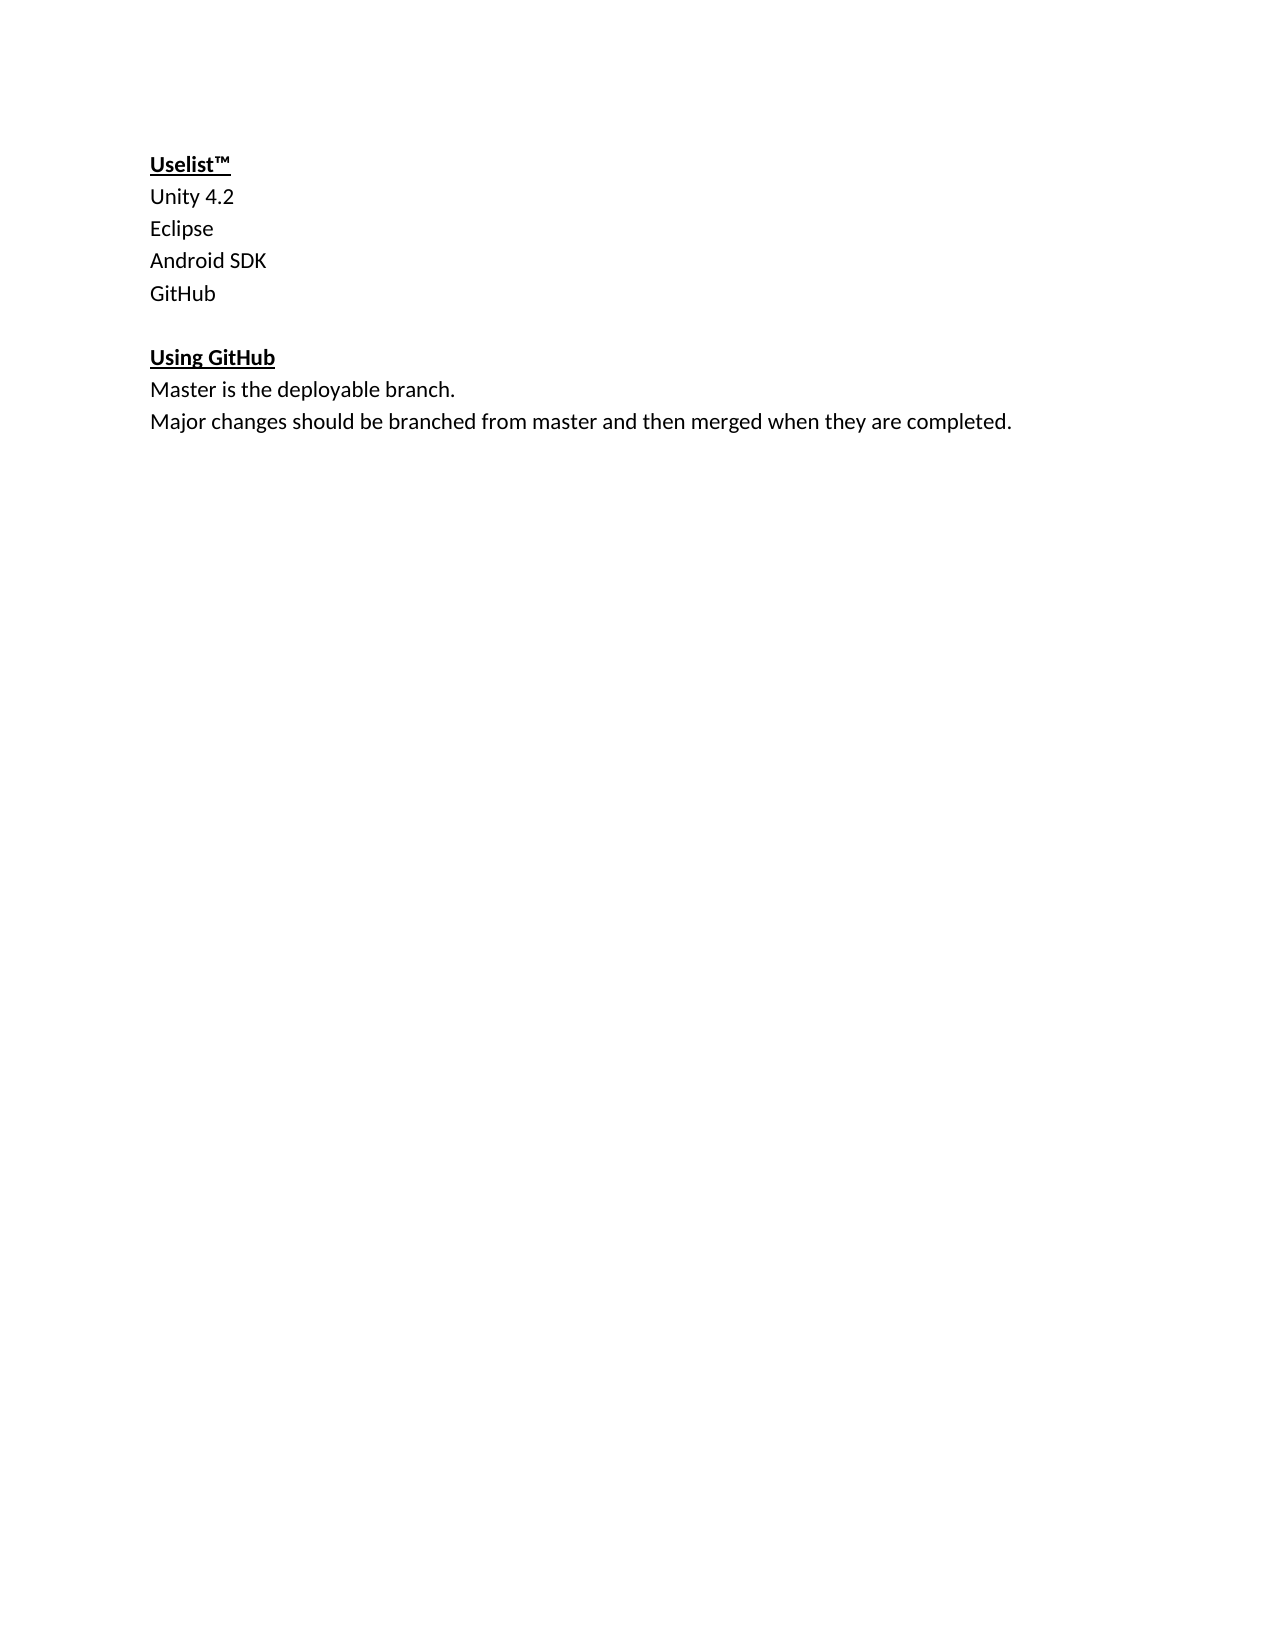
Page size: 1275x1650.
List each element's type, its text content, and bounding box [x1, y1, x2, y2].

text Eclipse [150, 214, 1125, 242]
text Android SDK [150, 247, 1125, 274]
text Using GitHub [150, 343, 1125, 371]
text Uselist™ [150, 150, 1125, 178]
text Unity 4.2 [150, 182, 1125, 210]
text GitHub [150, 279, 1125, 307]
text Major changes should be branched from master and then merged when they are completed. [150, 407, 1125, 436]
text Master is the deployable branch. [150, 375, 1125, 403]
